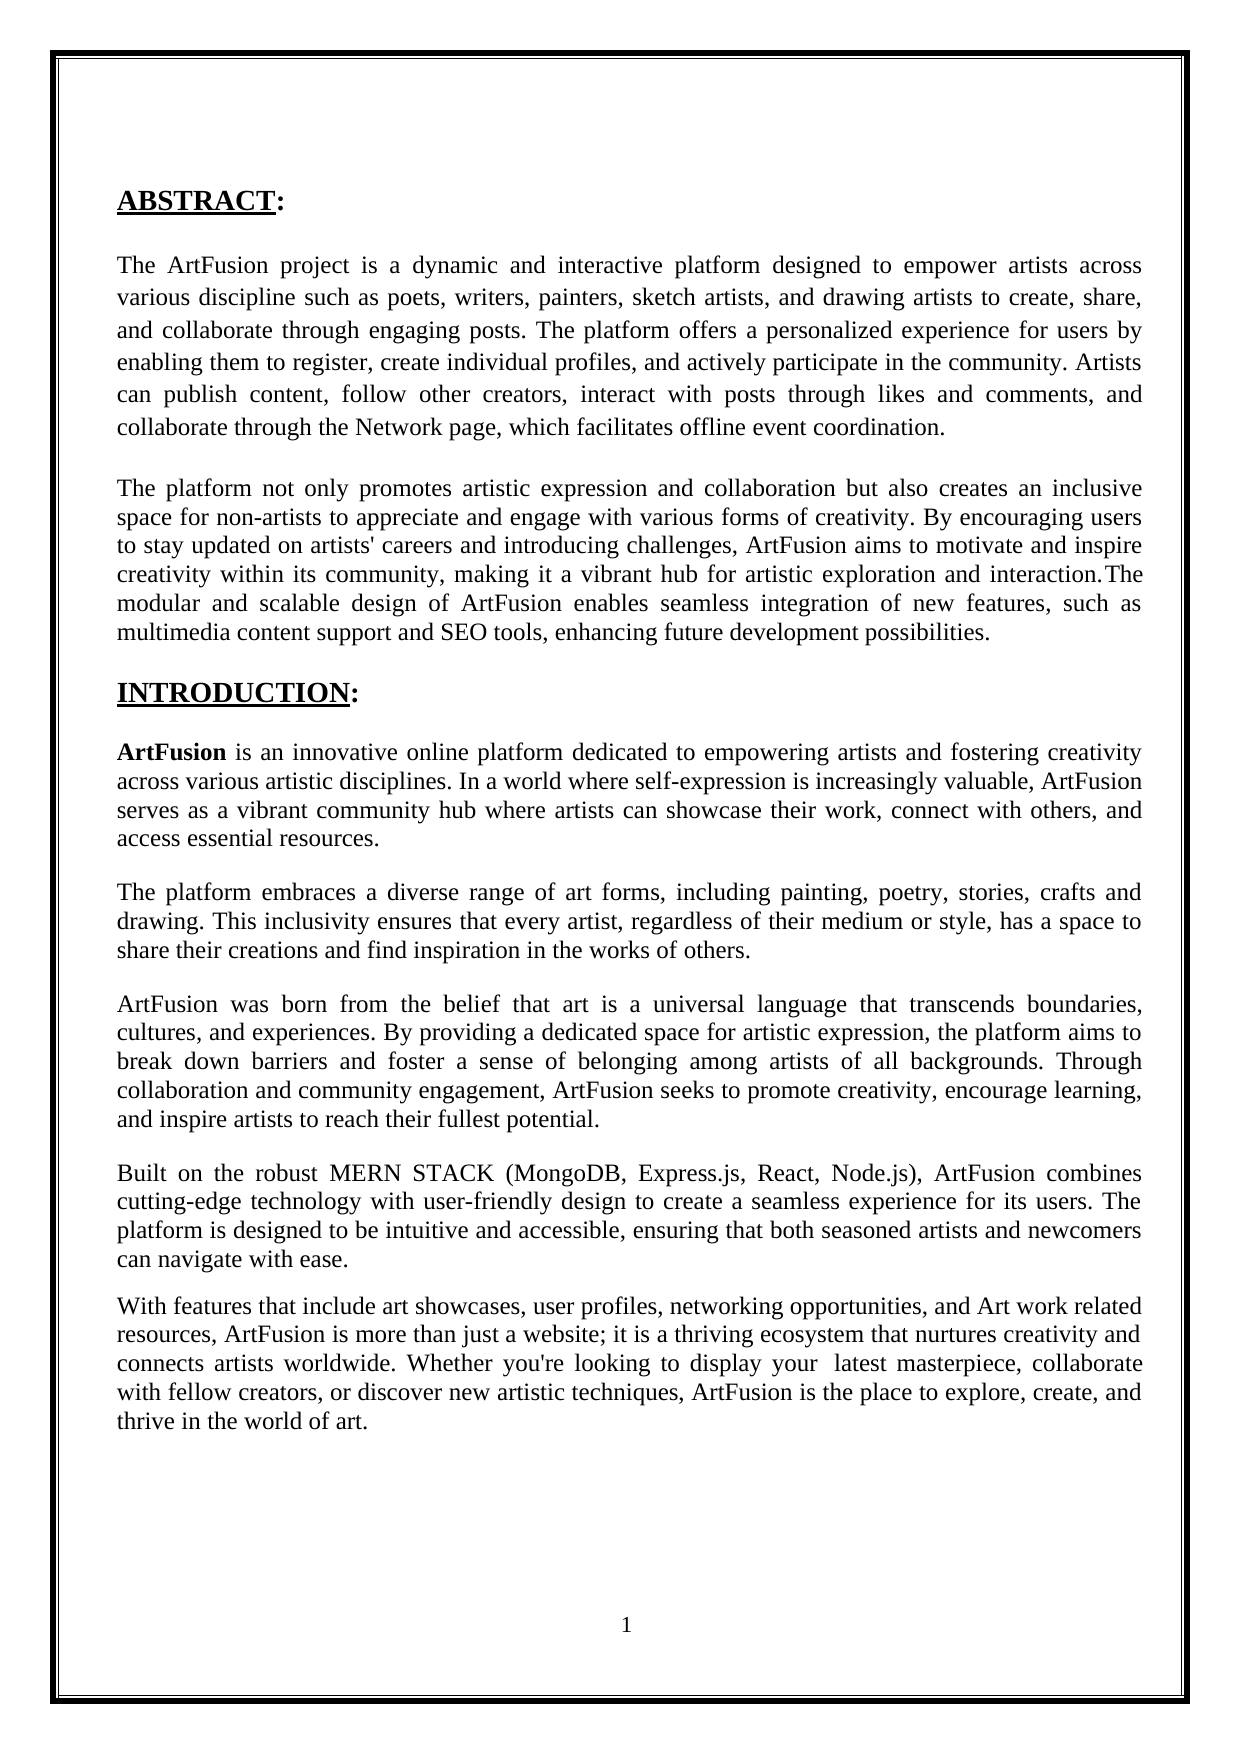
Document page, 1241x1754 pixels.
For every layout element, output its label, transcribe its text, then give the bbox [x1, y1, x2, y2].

text With features that include art showcases, user profiles, networking opportunities, and Art work related resources, ArtFusion is more than just a website; it is a thriving ecosystem that nurtures creativity and connects artists worldwide. Whether you're looking to display your latest masterpiece, collaborate with fellow creators, or discover new artistic techniques, ArtFusion is the place to explore, create, and thrive in the world of art. [117, 1291, 1143, 1434]
text The platform not only promotes artistic expression and collaboration but also creates an inclusive space for non-artists to appreciate and engage with various forms of creativity. By encouraging users to stay updated on artists' careers and introducing challenges, ArtFusion aims to motivate and inspire creativity within its community, making it a vibrant hub for artistic exploration and interaction.The modular and scalable design of ArtFusion enables seamless integration of new features, such as multimedia content support and SEO tools, enhancing future development possibilities. [117, 473, 1143, 646]
text ArtFusion is an innovative online platform dedicated to empowering artists and fostering creativity across various artistic disciplines. In a world where self-expression is increasingly valuable, ArtFusion serves as a vibrant community hub where artists can showcase their work, connect with others, and access essential resources. [117, 737, 1143, 852]
text Built on the robust MERN STACK (MongoDB, Express.js, React, Node.js), ArtFusion combines cutting-edge technology with user-friendly design to create a seamless experience for its users. The platform is designed to be intuitive and accessible, ensuring that both seasoned artists and newcomers can navigate with ease. [117, 1158, 1143, 1273]
text ArtFusion was born from the belief that art is a universal language that transcends boundaries, cultures, and experiences. By providing a dedicated space for artistic expression, the platform aims to break down barriers and foster a sense of belonging among artists of all backgrounds. Through collaboration and community engagement, ArtFusion seeks to promote creativity, encourage learning, and inspire artists to reach their fullest potential. [117, 989, 1143, 1132]
text The platform embraces a diverse range of art forms, including painting, poetry, stories, crafts and drawing. This inclusivity ensures that every artist, regardless of their medium or style, has a space to share their creations and find inspiration in the works of others. [117, 877, 1143, 964]
text The ArtFusion project is a dynamic and interactive platform designed to empower artists across various discipline such as poets, writers, painters, sketch artists, and drawing artists to create, share, and collaborate through engaging posts. The platform offers a personalized experience for users by enabling them to register, create individual profiles, and actively participate in the community. Artists can publish content, follow other creators, interact with posts through likes and comments, and collaborate through the Network page, which facilitates offline event coordination. [117, 250, 1143, 441]
text ABSTRACT: [117, 183, 1165, 216]
subtitle INTRODUCTION: [117, 675, 1165, 708]
